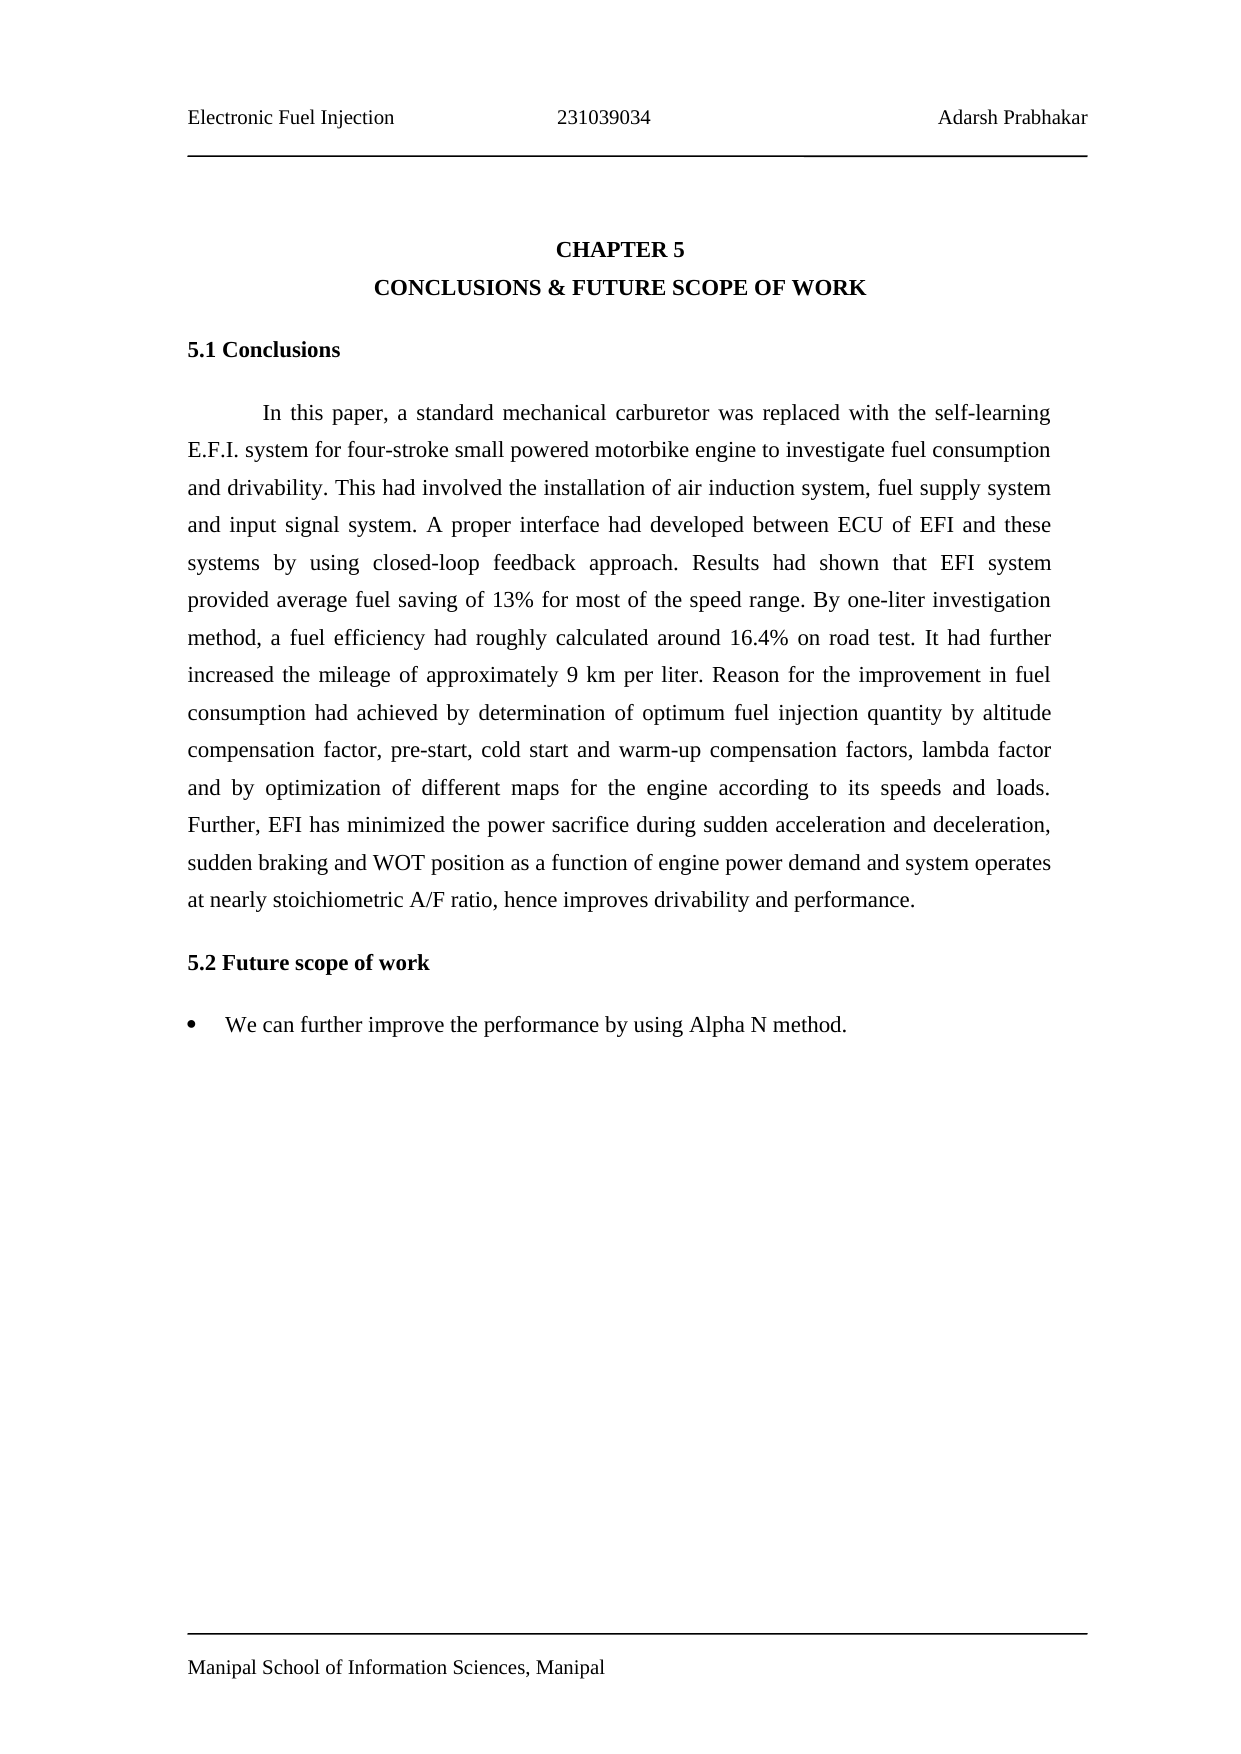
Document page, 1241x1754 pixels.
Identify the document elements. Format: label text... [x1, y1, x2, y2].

list We can further improve the performance by using Alpha N method. [187, 1000, 1053, 1037]
text In this paper, a standard mechanical carburetor was replaced with the self-learning E.F.I. system for four-stroke small powered motorbike engine to investigate fuel consumption and drivability. This had involved the installation of air induction system, fuel supply system and input signal system. A proper interface had developed between ECU of EFI and these systems by using closed-loop feedback approach. Results had shown that EFI system provided average fuel saving of 13% for most of the speed range. By one-liter investigation method, a fuel efficiency had roughly calculated around 16.4% on road test. It had further increased the mileage of approximately 9 km per liter. Reason for the improvement in fuel consumption had achieved by determination of optimum fuel injection quantity by altitude compensation factor, pre-start, cold start and warm-up compensation factors, lambda factor and by optimization of different maps for the engine according to its speeds and loads. Further, EFI has minimized the power sacrifice during sudden acceleration and deceleration, sudden braking and WOT position as a function of engine power demand and system operates at nearly stoichiometric A/F ratio, hence improves drivability and performance. [187, 387, 1053, 912]
text 5.1 Conclusions [187, 325, 1053, 362]
text 5.2 Future scope of work [187, 937, 1053, 975]
text CHAPTER 5 [187, 225, 1053, 262]
text CONCLUSIONS & FUTURE SCOPE OF WORK [187, 262, 1053, 300]
